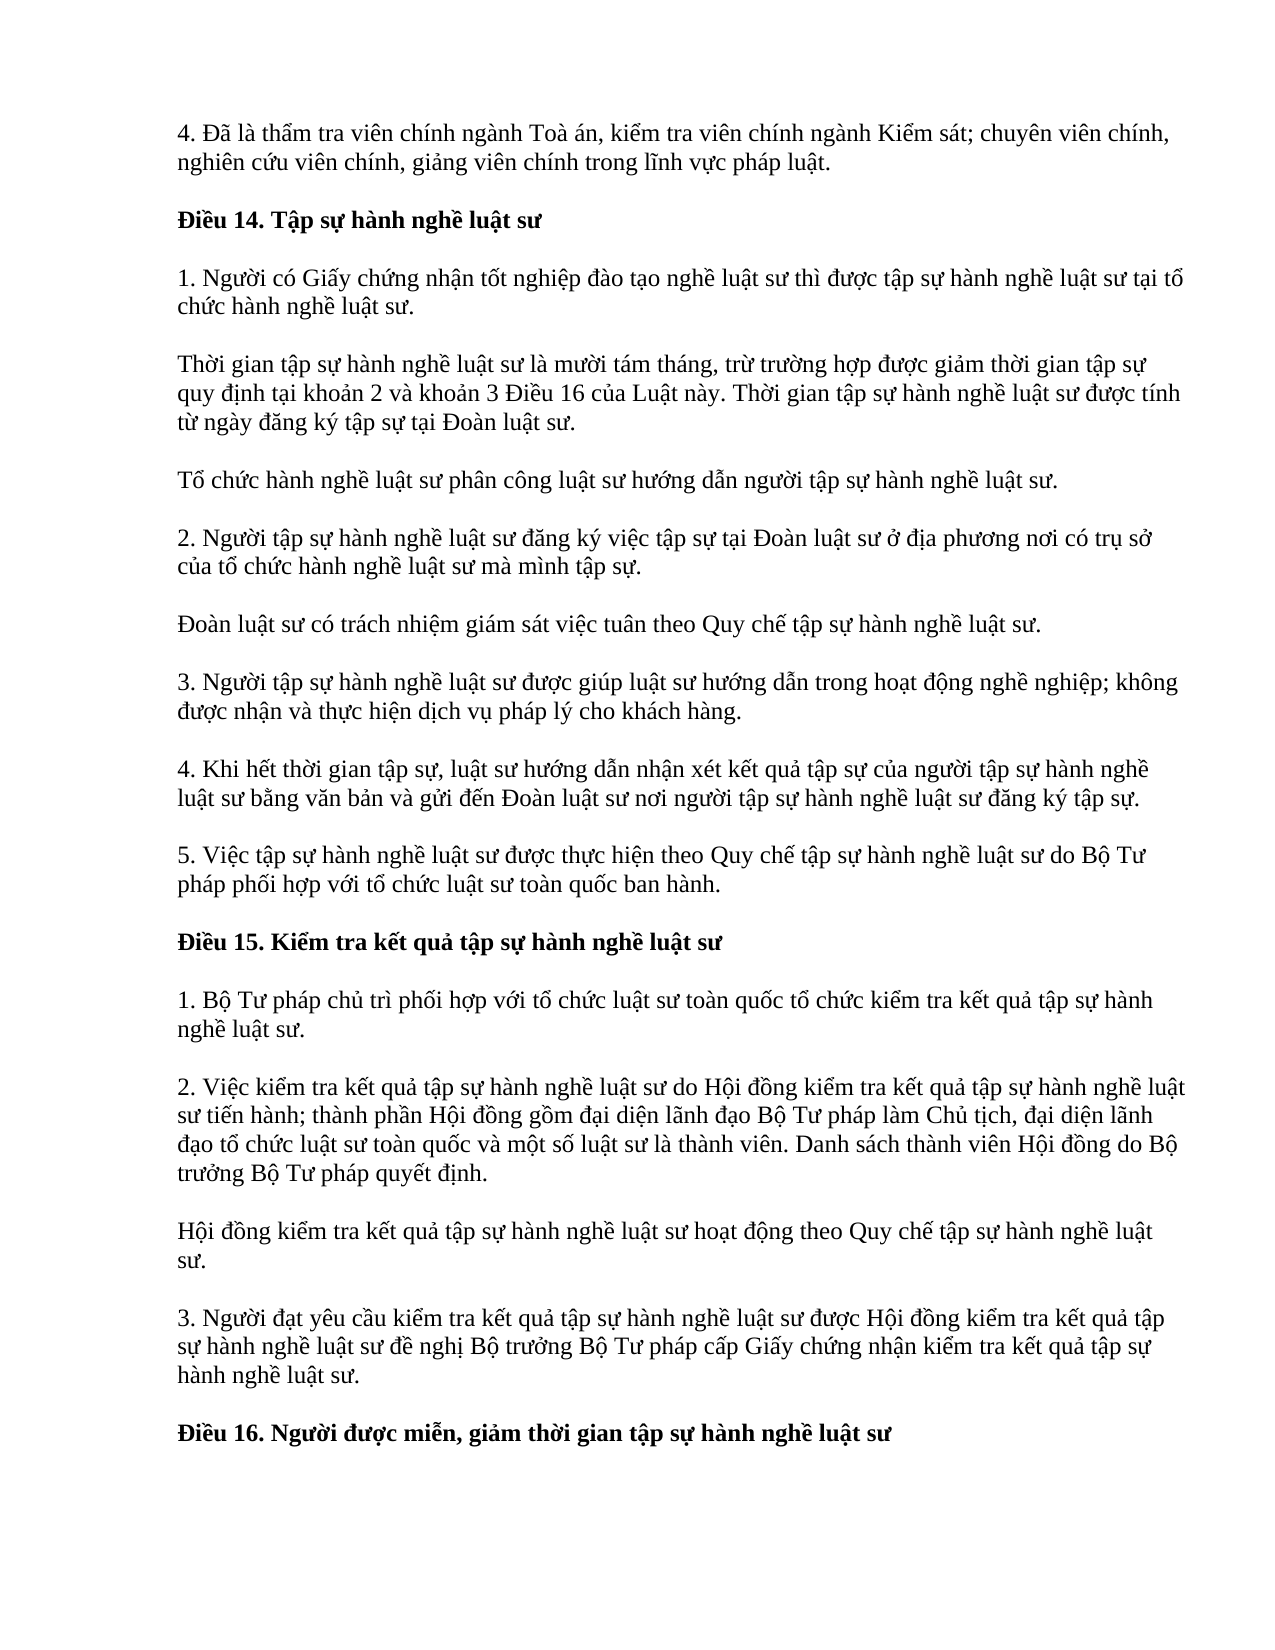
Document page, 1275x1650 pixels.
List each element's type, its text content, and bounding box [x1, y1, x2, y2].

text 1. Bộ Tư pháp chủ trì phối hợp với tổ chức luật sư toàn quốc tổ chức kiểm tra kết quả tập sự hành nghề luật sư. [177, 985, 1186, 1043]
text 5. Việc tập sự hành nghề luật sư được thực hiện theo Quy chế tập sự hành nghề luật sư do Bộ Tư pháp phối hợp với tổ chức luật sư toàn quốc ban hành. [177, 841, 1186, 898]
text Thời gian tập sự hành nghề luật sư là mười tám tháng, trừ trường hợp được giảm thời gian tập sự quy định tại khoản 2 và khoản 3 Điều 16 của Luật này. Thời gian tập sự hành nghề luật sư được tính từ ngày đăng ký tập sự tại Đoàn luật sư. [177, 349, 1186, 436]
text Điều 15. Kiểm tra kết quả tập sự hành nghề luật sư [177, 927, 1186, 956]
text Tổ chức hành nghề luật sư phân công luật sư hướng dẫn người tập sự hành nghề luật sư. [177, 465, 1186, 493]
text 4. Đã là thẩm tra viên chính ngành Toà án, kiểm tra viên chính ngành Kiểm sát; chuyên viên chính, nghiên cứu viên chính, giảng viên chính trong lĩnh vực pháp luật. [177, 118, 1186, 176]
text 3. Người đạt yêu cầu kiểm tra kết quả tập sự hành nghề luật sư được Hội đồng kiểm tra kết quả tập sự hành nghề luật sư đề nghị Bộ trưởng Bộ Tư pháp cấp Giấy chứng nhận kiểm tra kết quả tập sự hành nghề luật sư. [177, 1303, 1186, 1389]
text Điều 14. Tập sự hành nghề luật sư [177, 205, 1186, 233]
text Hội đồng kiểm tra kết quả tập sự hành nghề luật sư hoạt động theo Quy chế tập sự hành nghề luật sư. [177, 1216, 1186, 1273]
text 1. Người có Giấy chứng nhận tốt nghiệp đào tạo nghề luật sư thì được tập sự hành nghề luật sư tại tổ chức hành nghề luật sư. [177, 263, 1186, 320]
text 2. Việc kiểm tra kết quả tập sự hành nghề luật sư do Hội đồng kiểm tra kết quả tập sự hành nghề luật sư tiến hành; thành phần Hội đồng gồm đại diện lãnh đạo Bộ Tư pháp làm Chủ tịch, đại diện lãnh đạo tổ chức luật sư toàn quốc và một số luật sư là thành viên. Danh sách thành viên Hội đồng do Bộ trưởng Bộ Tư pháp quyết định. [177, 1072, 1186, 1187]
text 4. Khi hết thời gian tập sự, luật sư hướng dẫn nhận xét kết quả tập sự của người tập sự hành nghề luật sư bằng văn bản và gửi đến Đoàn luật sư nơi người tập sự hành nghề luật sư đăng ký tập sự. [177, 754, 1186, 811]
text Điều 16. Người được miễn, giảm thời gian tập sự hành nghề luật sư [177, 1418, 1186, 1447]
text 2. Người tập sự hành nghề luật sư đăng ký việc tập sự tại Đoàn luật sư ở địa phương nơi có trụ sở của tổ chức hành nghề luật sư mà mình tập sự. [177, 523, 1186, 580]
text 3. Người tập sự hành nghề luật sư được giúp luật sư hướng dẫn trong hoạt động nghề nghiệp; không được nhận và thực hiện dịch vụ pháp lý cho khách hàng. [177, 667, 1186, 725]
text Đoàn luật sư có trách nhiệm giám sát việc tuân theo Quy chế tập sự hành nghề luật sư. [177, 609, 1186, 638]
